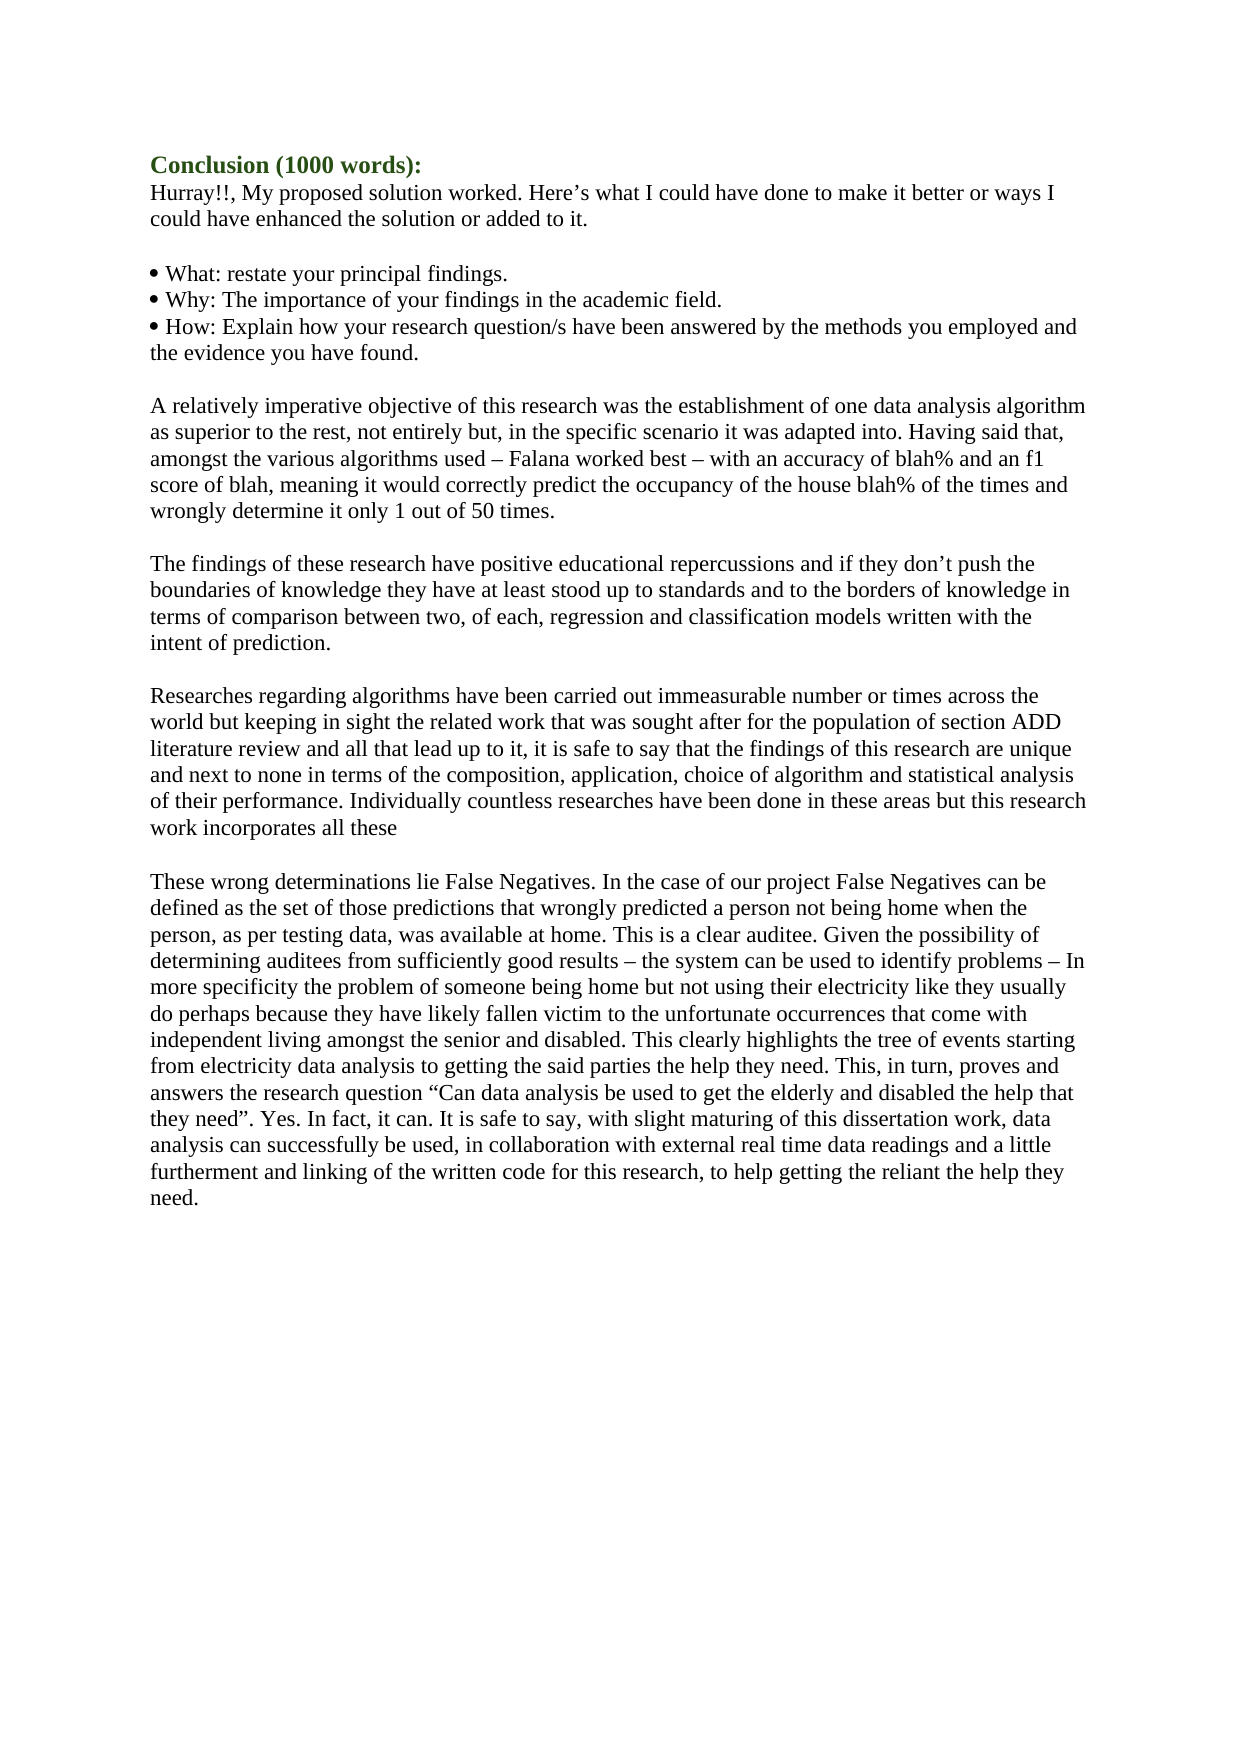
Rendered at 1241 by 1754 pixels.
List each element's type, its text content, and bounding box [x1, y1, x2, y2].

text Hurray!!, My proposed solution worked. Here’s what I could have done to make it better or ways I could have enhanced the solution or added to it. [150, 179, 1090, 231]
text What: restate your principal findings. [150, 260, 1090, 287]
text How: Explain how your research question/s have been answered by the methods you employed and the evidence you have found. [150, 313, 1090, 366]
text Researches regarding algorithms have been carried out immeasurable number or times across the world but keeping in sight the related work that was sought after for the population of section ADD literature review and all that lead up to it, it is safe to say that the findings of this research are unique and next to none in terms of the composition, application, choice of algorithm and statistical analysis of their performance. Individually countless researches have been done in these areas but this research work incorporates all these [150, 682, 1090, 840]
text Conclusion (1000 words): [150, 150, 1090, 179]
text A relatively imperative objective of this research was the establishment of one data analysis algorithm as superior to the rest, not entirely but, in the specific scenario it was adapted into. Having said that, amongst the various algorithms used – Falana worked best – with an accuracy of blah% and an f1 score of blah, meaning it would correctly predict the occupancy of the house blah% of the times and wrongly determine it only 1 out of 50 times. [150, 392, 1090, 524]
text Why: The importance of your findings in the academic field. [150, 287, 1090, 313]
text These wrong determinations lie False Negatives. In the case of our project False Negatives can be defined as the set of those predictions that wrongly predicted a person not being home when the person, as per testing data, was available at home. This is a clear auditee. Given the possibility of determining auditees from sufficiently good results – the system can be used to identify problems – In more specificity the problem of someone being home but not using their electricity like they usually do perhaps because they have likely fallen victim to the unfortunate occurrences that come with independent living amongst the senior and disabled. This clearly highlights the tree of events starting from electricity data analysis to getting the said parties the help they need. This, in turn, proves and answers the research question “Can data analysis be used to get the elderly and disabled the help that they need”. Yes. In fact, it can. It is safe to say, with slight maturing of this dissertation work, data analysis can successfully be used, in collaboration with external real time data readings and a little furtherment and linking of the written code for this research, to help getting the reliant the help they need. [150, 868, 1090, 1211]
text The findings of these research have positive educational repercussions and if they don’t push the boundaries of knowledge they have at least stood up to standards and to the borders of knowledge in terms of comparison between two, of each, regression and classification models written with the intent of prediction. [150, 550, 1090, 656]
